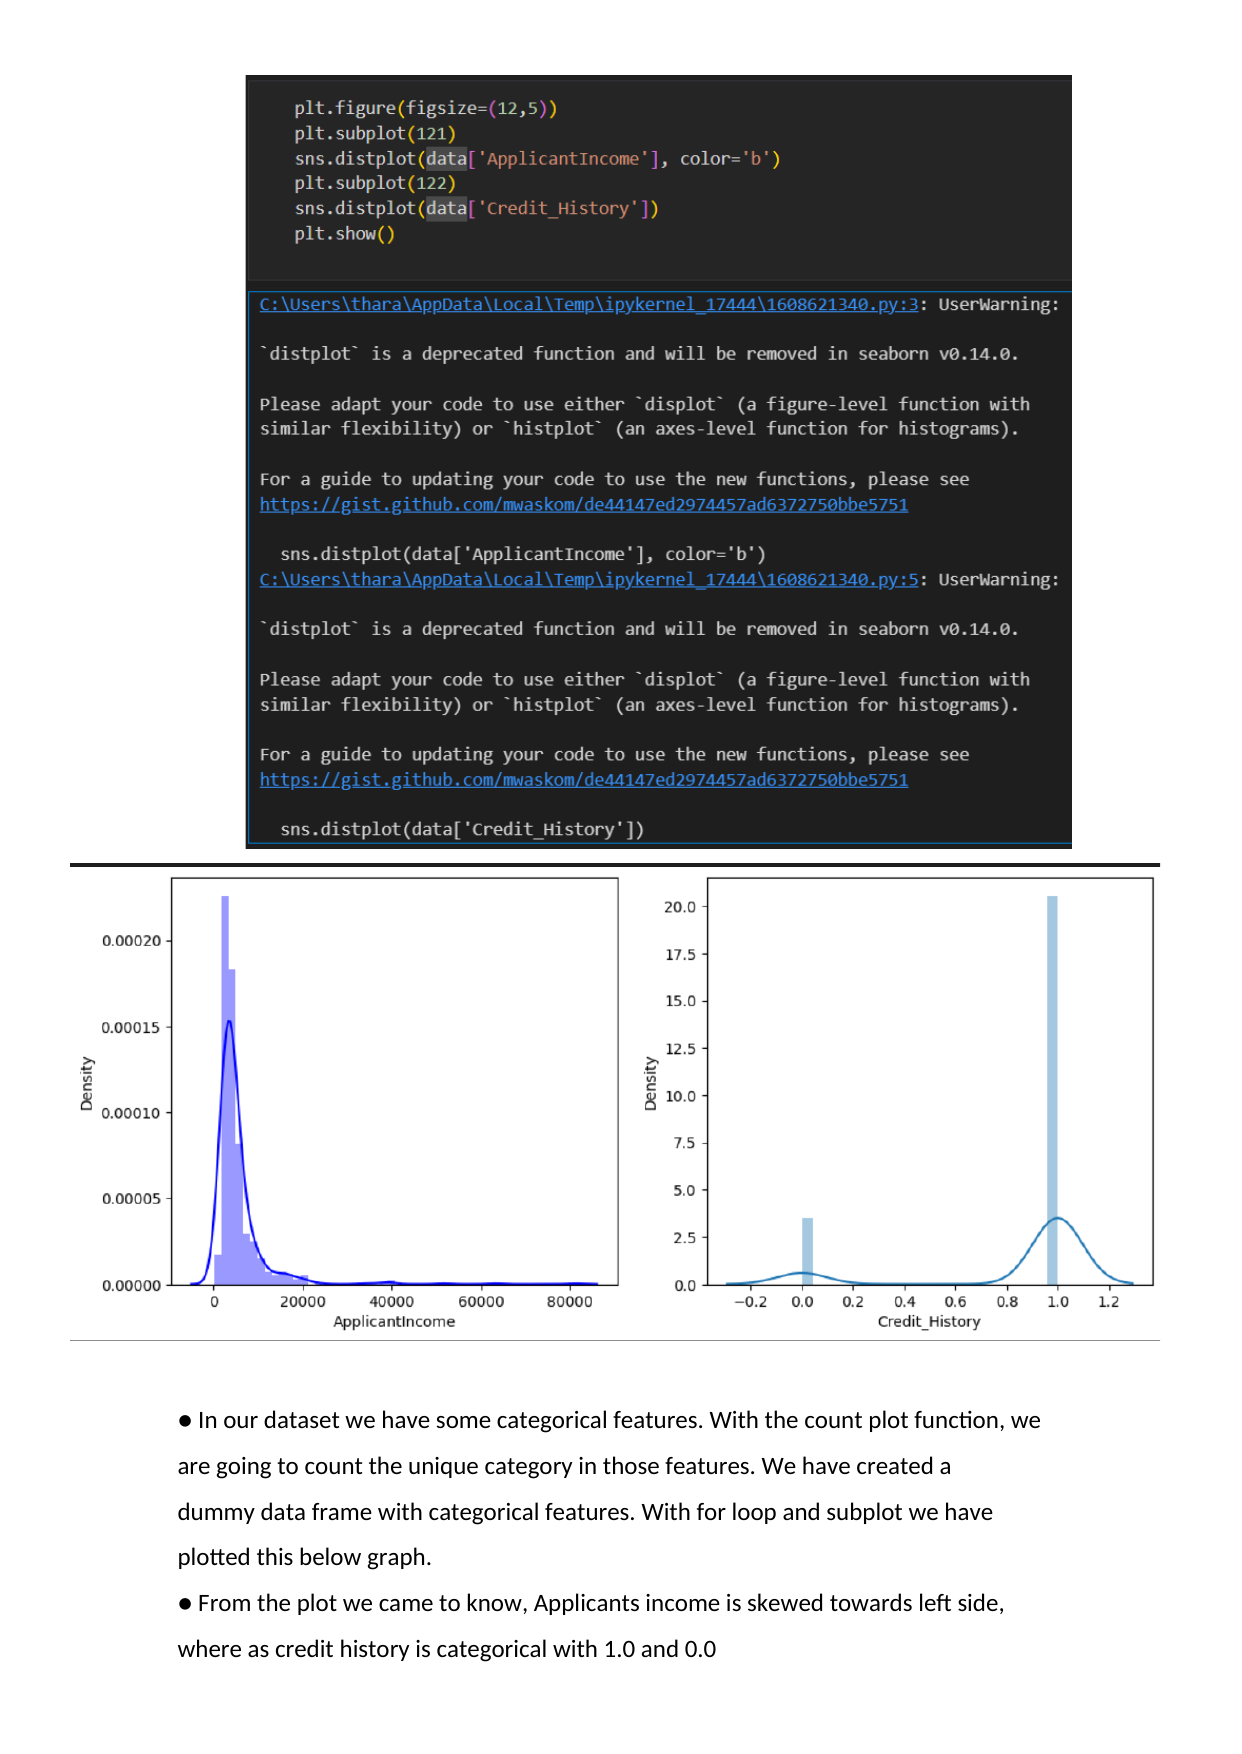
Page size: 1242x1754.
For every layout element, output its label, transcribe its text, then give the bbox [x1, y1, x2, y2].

text plotted this below graph. [75, 1541, 1167, 1572]
picture [70, 863, 1161, 1341]
text where as credit history is categorical with 1.0 and 0.0 [75, 1633, 1167, 1663]
picture [245, 75, 1072, 849]
text dummy data frame with categorical features. With for loop and subplot we have [75, 1496, 1167, 1526]
text ● From the plot we came to know, Applicants income is skewed towards left side, [75, 1587, 1167, 1618]
text are going to count the unique category in those features. We have created a [75, 1450, 1167, 1481]
text ● In our dataset we have some categorical features. With the count plot function, we [75, 1404, 1167, 1435]
